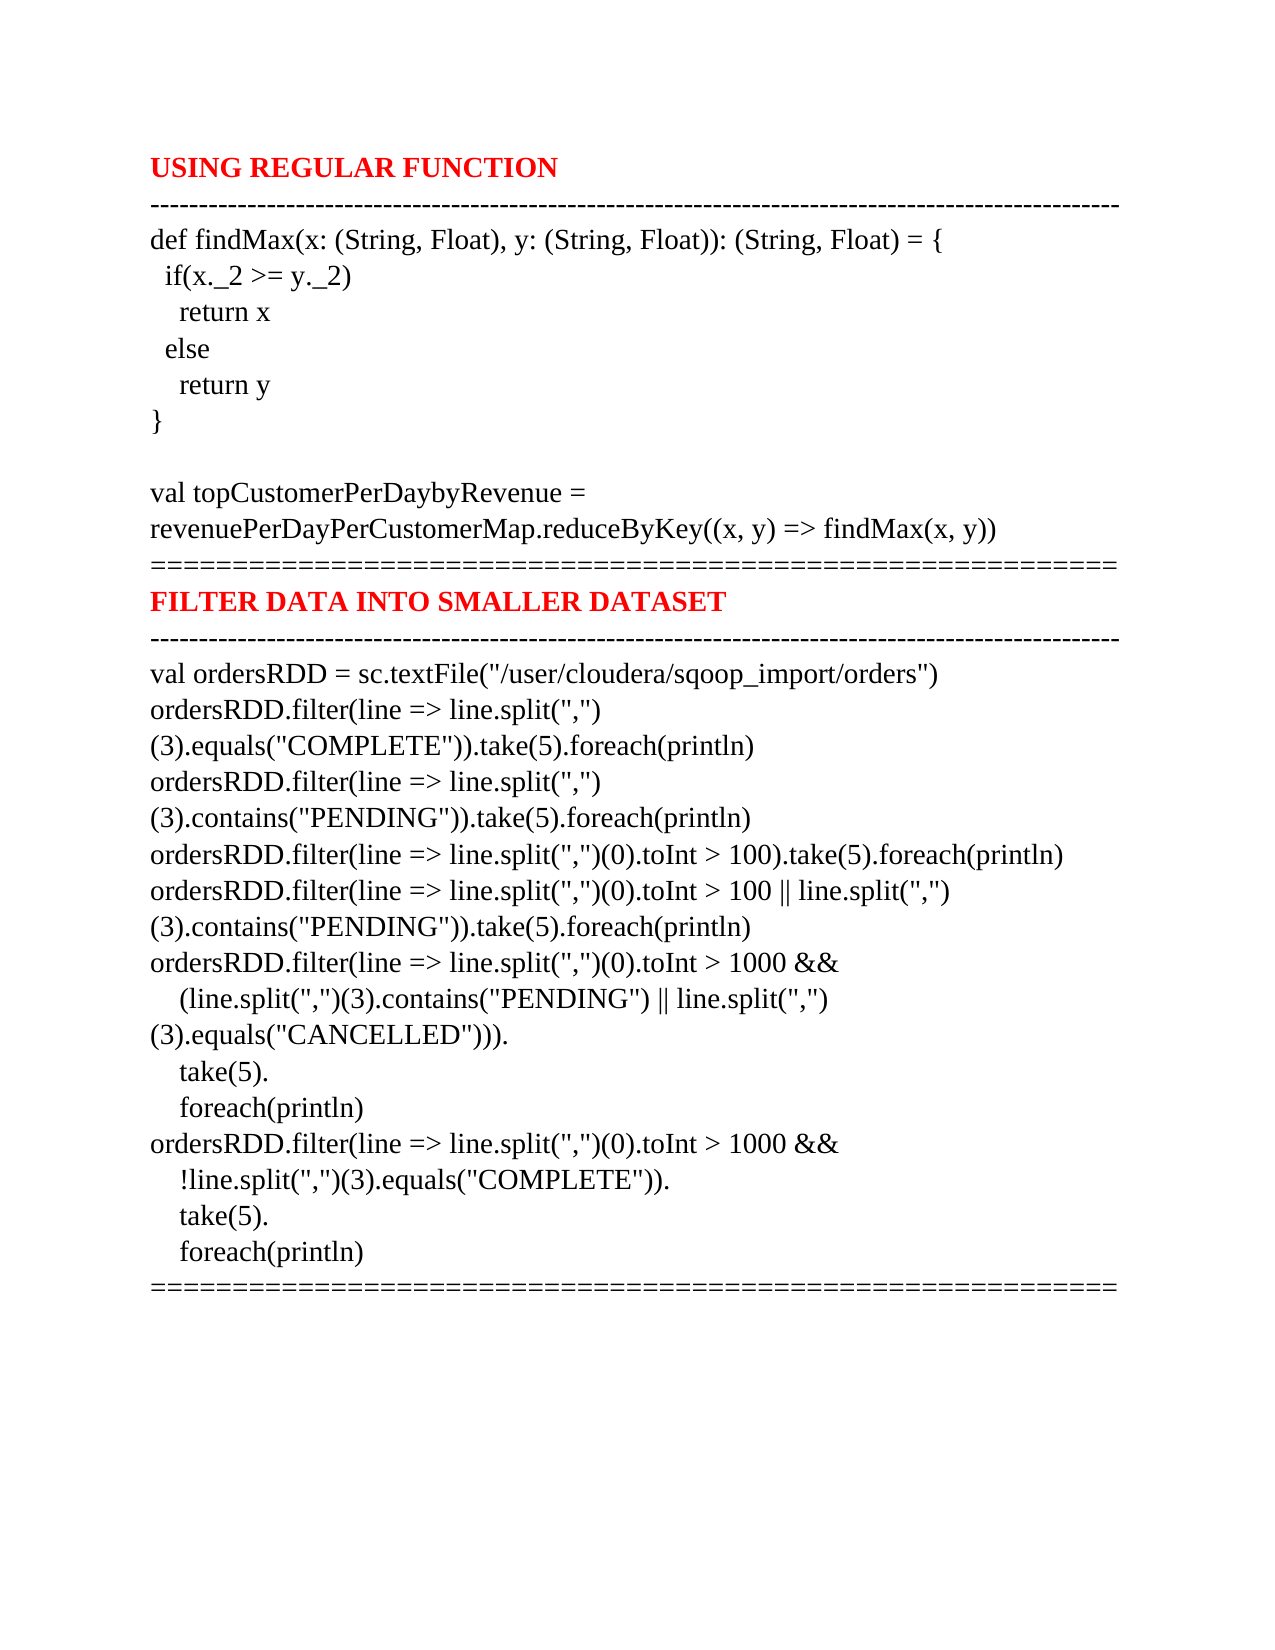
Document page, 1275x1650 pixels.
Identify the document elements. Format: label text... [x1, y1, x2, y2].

text return x [150, 294, 1125, 328]
text ---------------------------------------------------------------------------------------------------- [150, 620, 1125, 653]
text foreach(println) [150, 1234, 1125, 1268]
text =========================================================== [150, 1271, 1125, 1304]
text (line.split(",")(3).contains("PENDING") || line.split(",")(3).equals("CANCELLED"))). [150, 981, 1125, 1051]
text ordersRDD.filter(line => line.split(",")(0).toInt > 1000 && [150, 945, 1125, 979]
text ordersRDD.filter(line => line.split(",")(3).equals("COMPLETE")).take(5).foreach(println) [150, 692, 1125, 762]
text else [150, 331, 1125, 364]
text foreach(println) [150, 1090, 1125, 1123]
text USING REGULAR FUNCTION [150, 150, 1125, 183]
text take(5). [150, 1198, 1125, 1232]
text if(x._2 >= y._2) [150, 258, 1125, 292]
text def findMax(x: (String, Float), y: (String, Float)): (String, Float) = { [150, 222, 1125, 256]
text =========================================================== [150, 548, 1125, 581]
text val ordersRDD = sc.textFile("/user/cloudera/sqoop_import/orders") [150, 656, 1125, 689]
text take(5). [150, 1054, 1125, 1087]
text ordersRDD.filter(line => line.split(",")(0).toInt > 100 || line.split(",")(3).contains("PENDING")).take(5).foreach(println) [150, 873, 1125, 943]
text FILTER DATA INTO SMALLER DATASET [150, 584, 1125, 617]
text ordersRDD.filter(line => line.split(",")(0).toInt > 100).take(5).foreach(println) [150, 837, 1125, 870]
text ordersRDD.filter(line => line.split(",")(0).toInt > 1000 && [150, 1126, 1125, 1159]
text val topCustomerPerDaybyRevenue = revenuePerDayPerCustomerMap.reduceByKey((x, y) => findMax(x, y)) [150, 475, 1125, 545]
text ordersRDD.filter(line => line.split(",")(3).contains("PENDING")).take(5).foreach(println) [150, 764, 1125, 834]
text !line.split(",")(3).equals("COMPLETE")). [150, 1162, 1125, 1196]
text } [150, 403, 1125, 437]
text return y [150, 367, 1125, 400]
text ---------------------------------------------------------------------------------------------------- [150, 186, 1125, 220]
